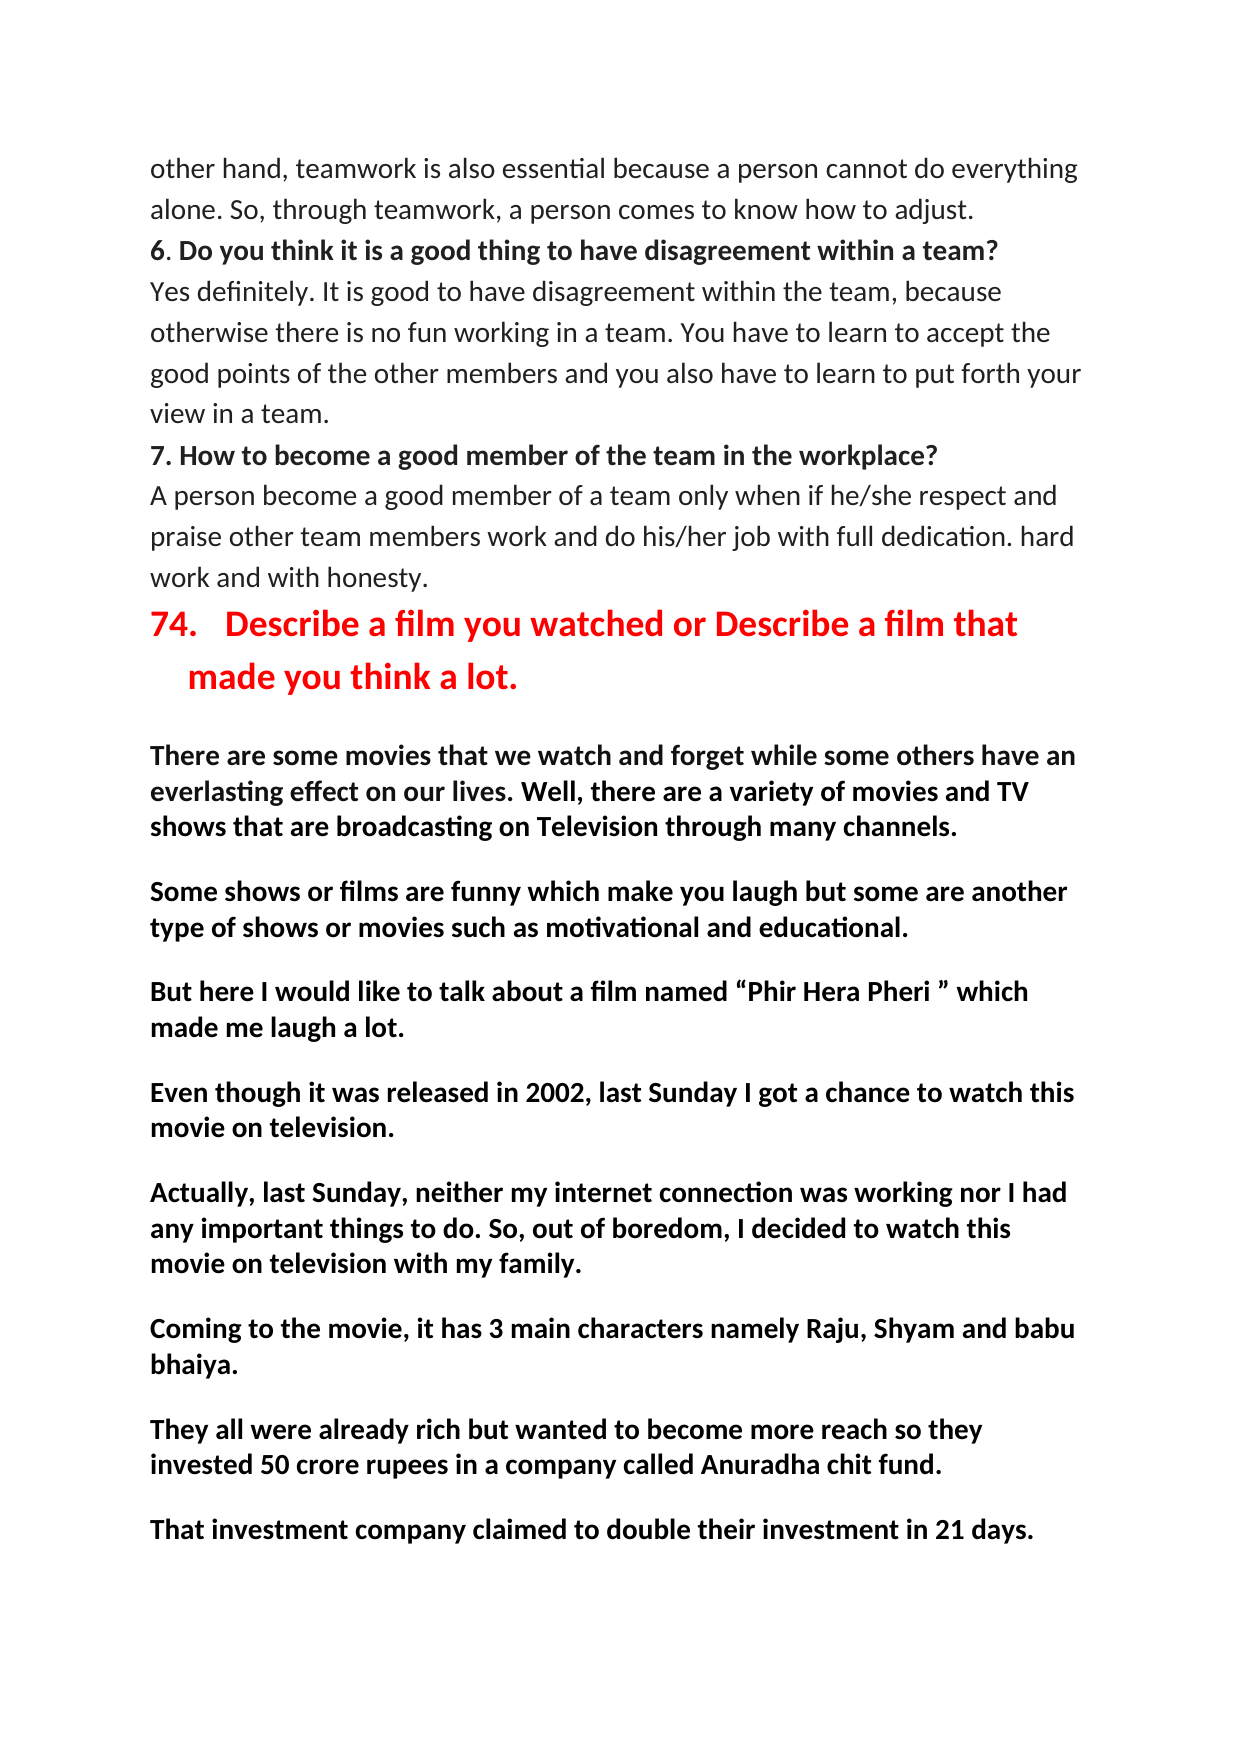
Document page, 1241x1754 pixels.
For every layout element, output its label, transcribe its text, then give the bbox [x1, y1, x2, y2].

list Describe a film you watched or Describe a film that made you think a lot. [150, 600, 1090, 699]
text 6. Do you think it is a good thing to have disagreement within a team? [150, 232, 1090, 267]
text But here I would like to talk about a film named “Phir Hera Pheri ” which made me laugh a lot. [150, 973, 1090, 1045]
text There are some movies that we watch and forget while some others have an everlasting effect on our lives. Well, there are a variety of movies and TV shows that are broadcasting on Television through many channels. [150, 737, 1090, 844]
text Actually, last Sunday, neither my internet connection was working nor I had any important things to do. So, out of boredom, I decided to watch this movie on television with my family. [150, 1174, 1090, 1281]
text Yes definitely. It is good to have disagreement within the team, because otherwise there is no fun working in a team. You have to learn to accept the good points of the other members and you also have to learn to put forth your view in a team. [150, 273, 1090, 431]
text They all were already rich but wanted to become more reach so they invested 50 crore rupees in a company called Anuradha chit fund. [150, 1411, 1090, 1482]
text 7. How to become a good member of the team in the workplace? A person become a good member of a team only when if he/she respect and praise other team members work and do his/her job with full dedication. hard work and with honesty. [150, 437, 1090, 595]
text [150, 150, 1090, 227]
text That investment company claimed to double their investment in 21 days. [150, 1511, 1090, 1547]
text Even though it was released in 2002, last Sunday I got a chance to watch this movie on television. [150, 1074, 1090, 1145]
text Coming to the movie, it has 3 main characters namely Raju, Shyam and babu bhaiya. [150, 1310, 1090, 1382]
text Some shows or films are funny which make you laugh but some are another type of shows or movies such as motivational and educational. [150, 873, 1090, 944]
